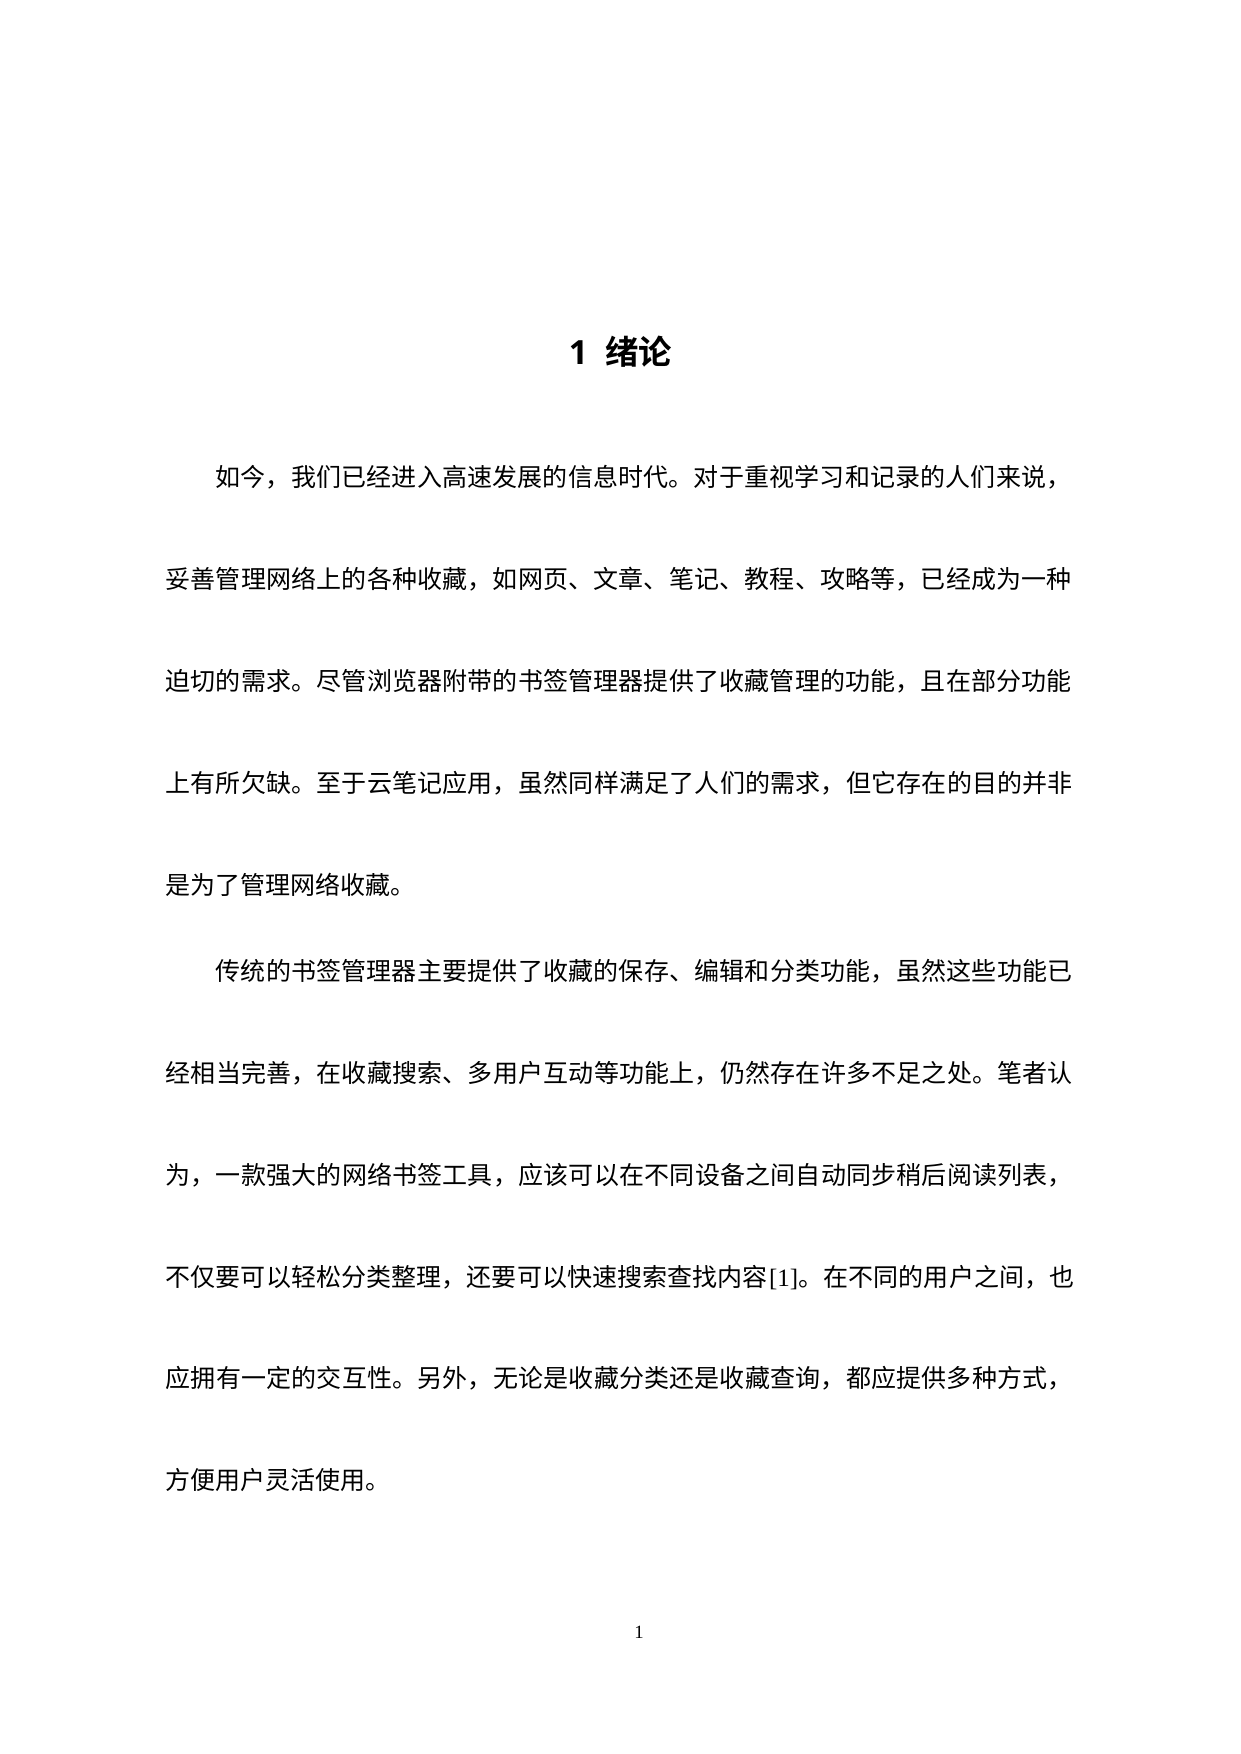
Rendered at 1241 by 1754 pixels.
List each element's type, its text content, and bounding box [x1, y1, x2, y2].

text 传统的书签管理器主要提供了收藏的保存、编辑和分类功能，虽然这些功能已经相当完善，在收藏搜索、多用户互动等功能上，仍然存在许多不足之处。笔者认为，一款强大的网络书签工具，应该可以在不同设备之间自动同步稍后阅读列表，不仅要可以轻松分类整理，还要可以快速搜索查找内容[1]。在不同的用户之间，也应拥有一定的交互性。另外，无论是收藏分类还是收藏查询，都应提供多种方式，方便用户灵活使用。 [165, 936, 1075, 1513]
subtitle 1 绪论 [165, 316, 1075, 384]
text 如今，我们已经进入高速发展的信息时代。对于重视学习和记录的人们来说，妥善管理网络上的各种收藏，如网页、文章、笔记、教程、攻略等，已经成为一种迫切的需求。尽管浏览器附带的书签管理器提供了收藏管理的功能，且在部分功能上有所欠缺。至于云笔记应用，虽然同样满足了人们的需求，但它存在的目的并非是为了管理网络收藏。 [165, 442, 1075, 917]
